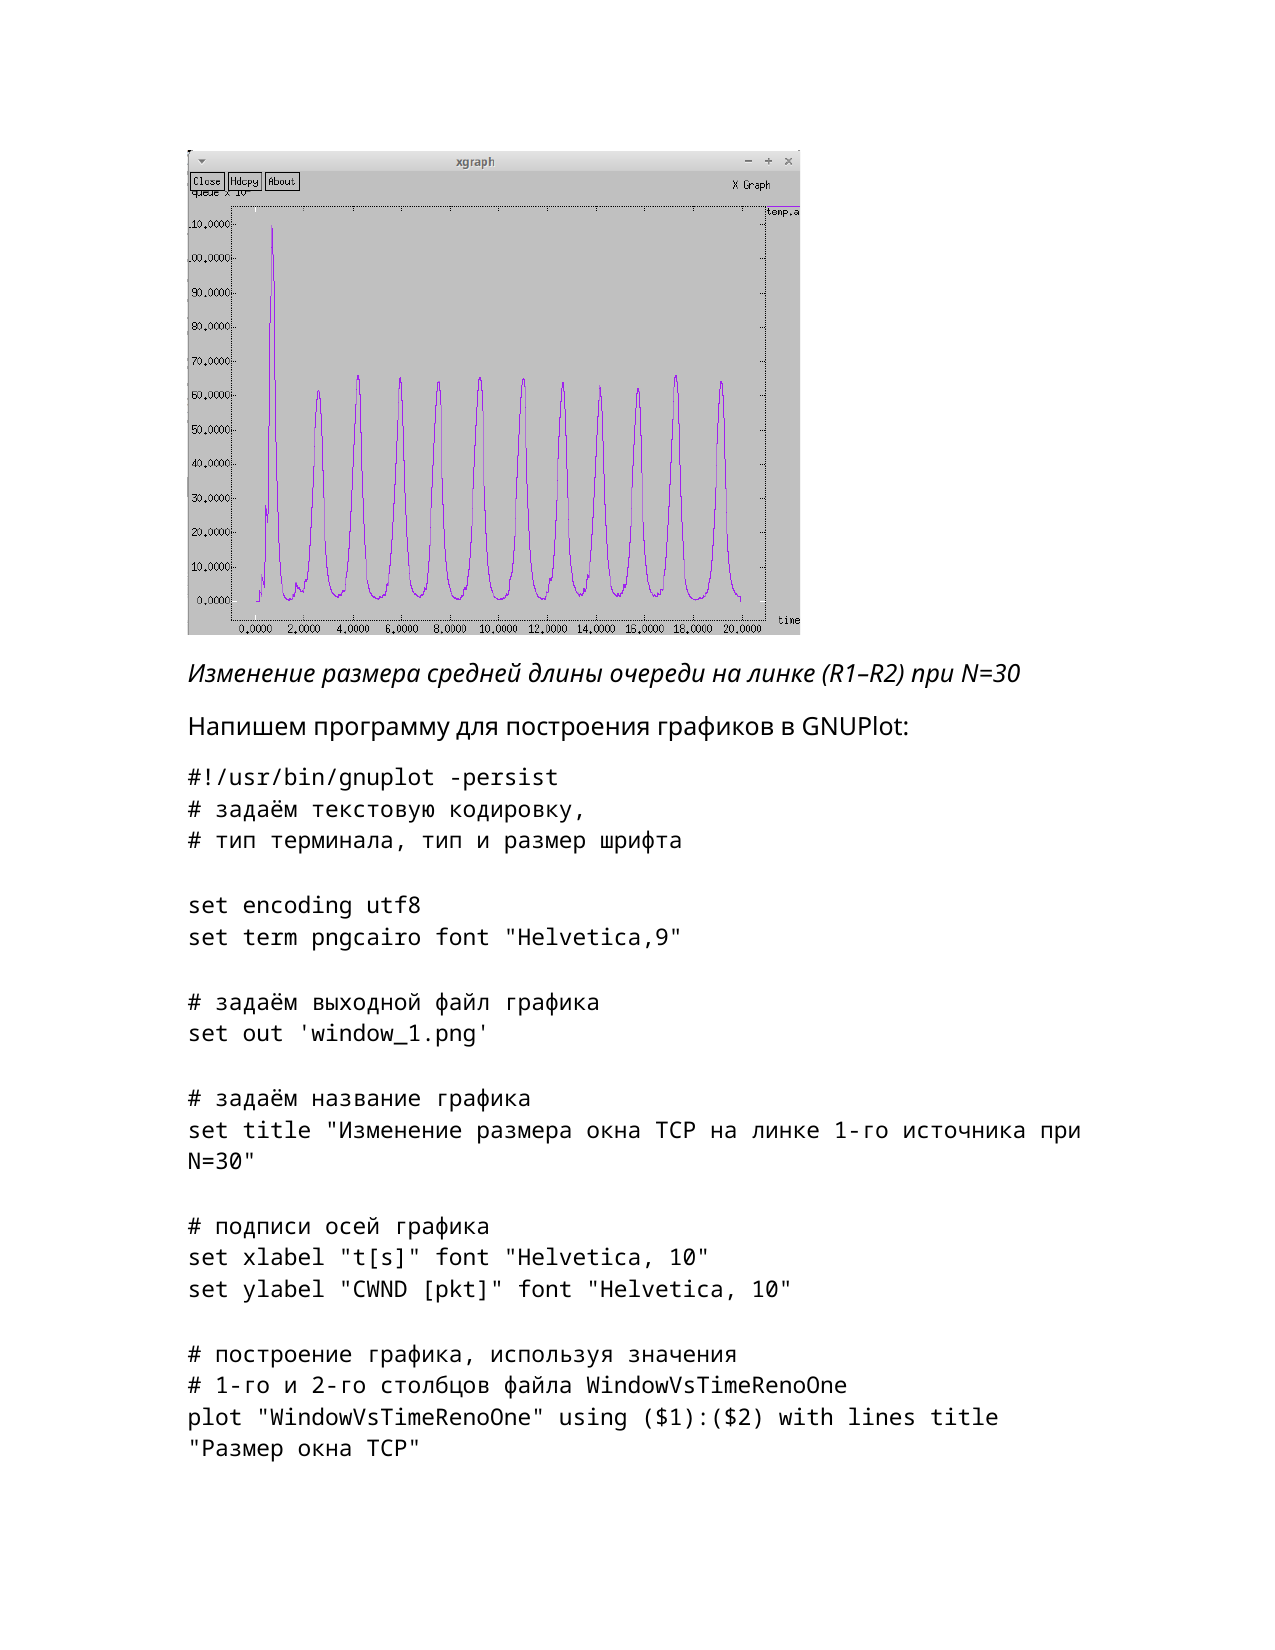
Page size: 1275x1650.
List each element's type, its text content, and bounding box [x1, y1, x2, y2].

text Изменение размера средней длины очереди на линке (R1–R2) при N=30 [187, 656, 1087, 690]
picture [187, 150, 800, 635]
text Напишем программу для построения графиков в GNUPlot: [187, 708, 1087, 743]
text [187, 761, 1087, 1497]
